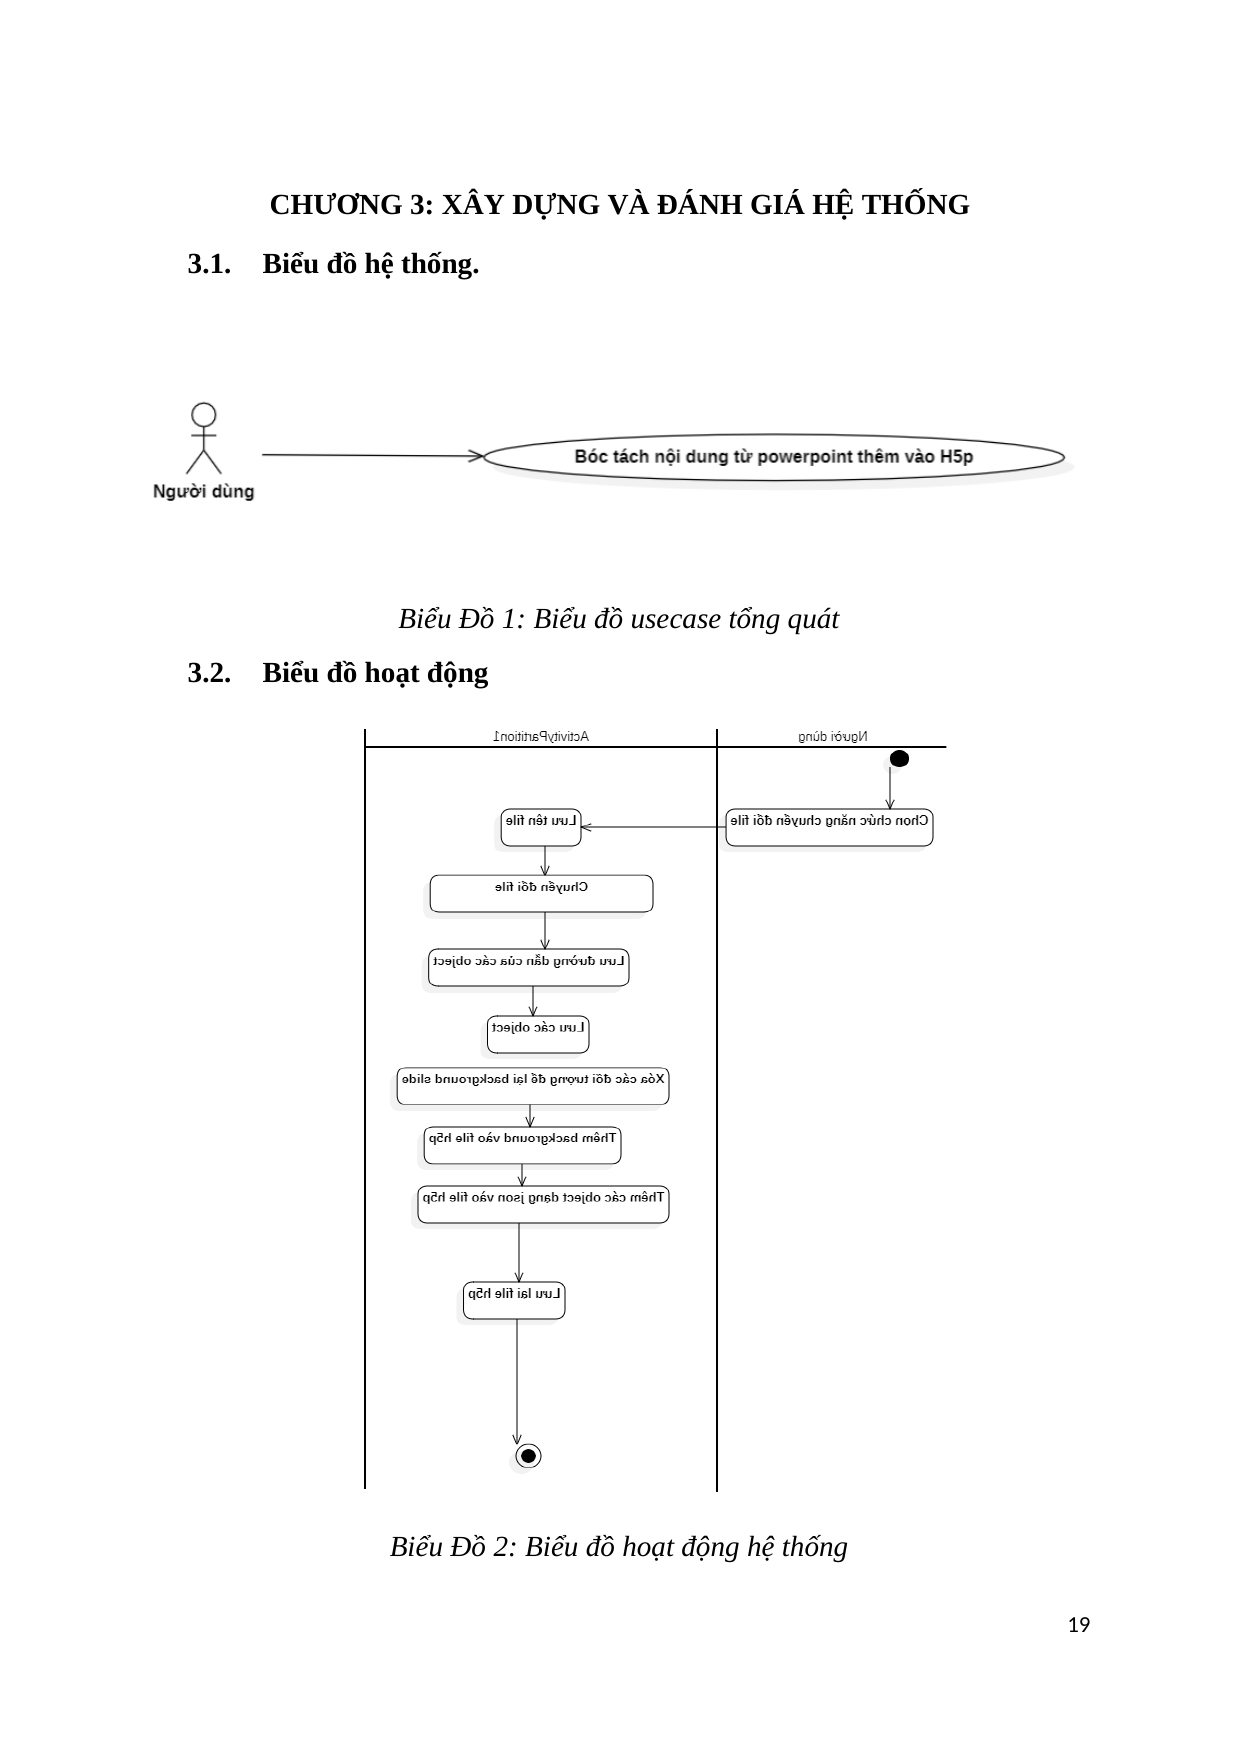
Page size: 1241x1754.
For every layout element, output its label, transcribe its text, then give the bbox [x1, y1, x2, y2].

picture [356, 729, 947, 1492]
subtitle CHƯƠNG 3: XÂY DỰNG VÀ ĐÁNH GIÁ HỆ THỐNG [150, 187, 1090, 221]
subtitle Biểu đồ hệ thống. [187, 247, 1090, 280]
subtitle Biểu đồ hoạt động [187, 656, 1090, 689]
text Biểu Đồ 2: Biểu đồ hoạt động hệ thống [150, 1529, 1090, 1563]
picture [150, 320, 1090, 564]
text Biểu Đồ 1: Biểu đồ usecase tổng quát [150, 601, 1090, 635]
